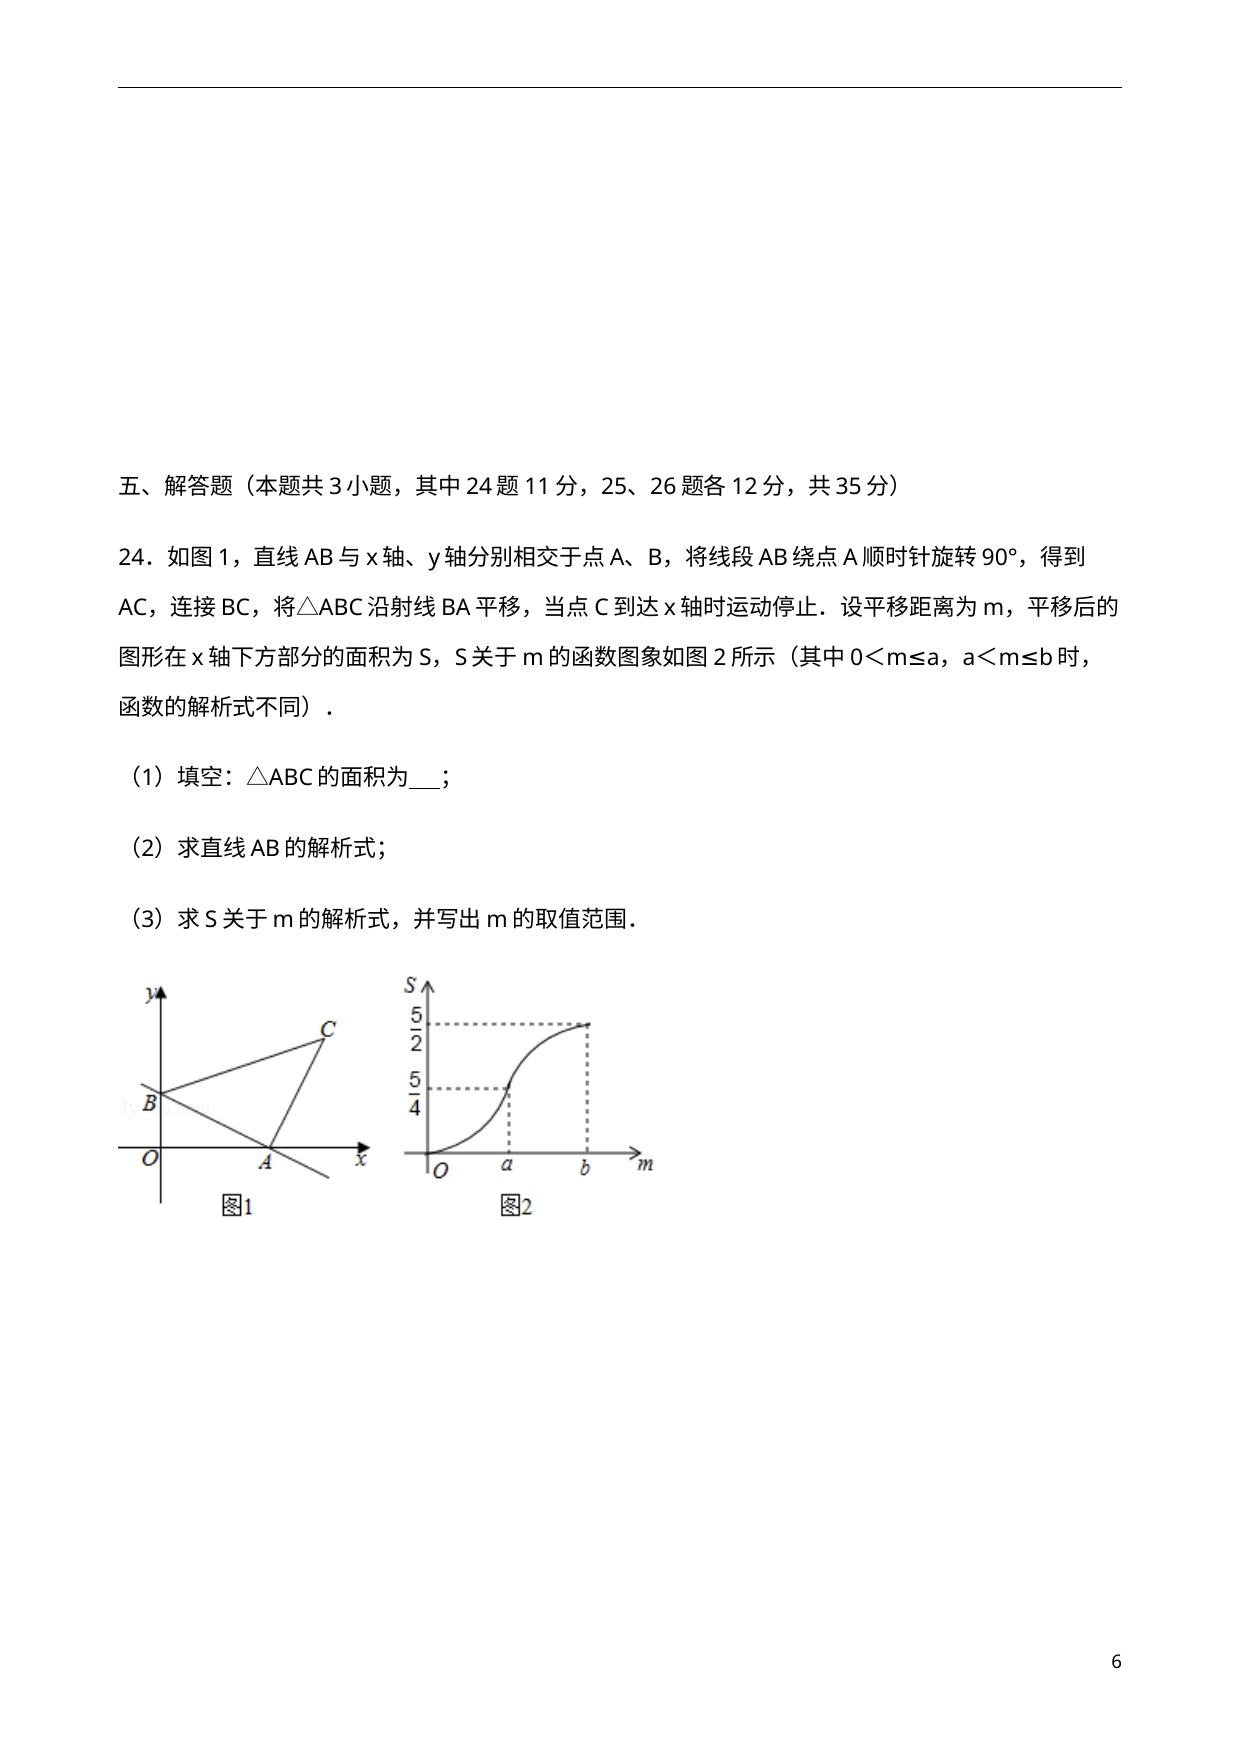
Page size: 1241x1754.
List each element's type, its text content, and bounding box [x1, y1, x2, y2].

picture [118, 971, 658, 1221]
text （2）求直线AB的解析式； [118, 830, 1122, 863]
text 五、解答题（本题共3小题，其中24题11分，25、26题各12分，共35分） [118, 468, 1122, 501]
text 24．如图1，直线AB与x轴、y轴分别相交于点A、B，将线段AB绕点A顺时针旋转90°，得到AC，连接BC，将△ABC沿射线BA平移，当点C到达x轴时运动停止．设平移距离为m，平移后的图形在x轴下方部分的面积为S，S关于m的函数图象如图2所示（其中0＜m≤a，a＜m≤b时，函数的解析式不同）． [118, 539, 1122, 722]
text （1）填空：△ABC的面积为 ； [118, 759, 1122, 792]
text （3）求S关于m的解析式，并写出m的取值范围． [118, 901, 1122, 934]
